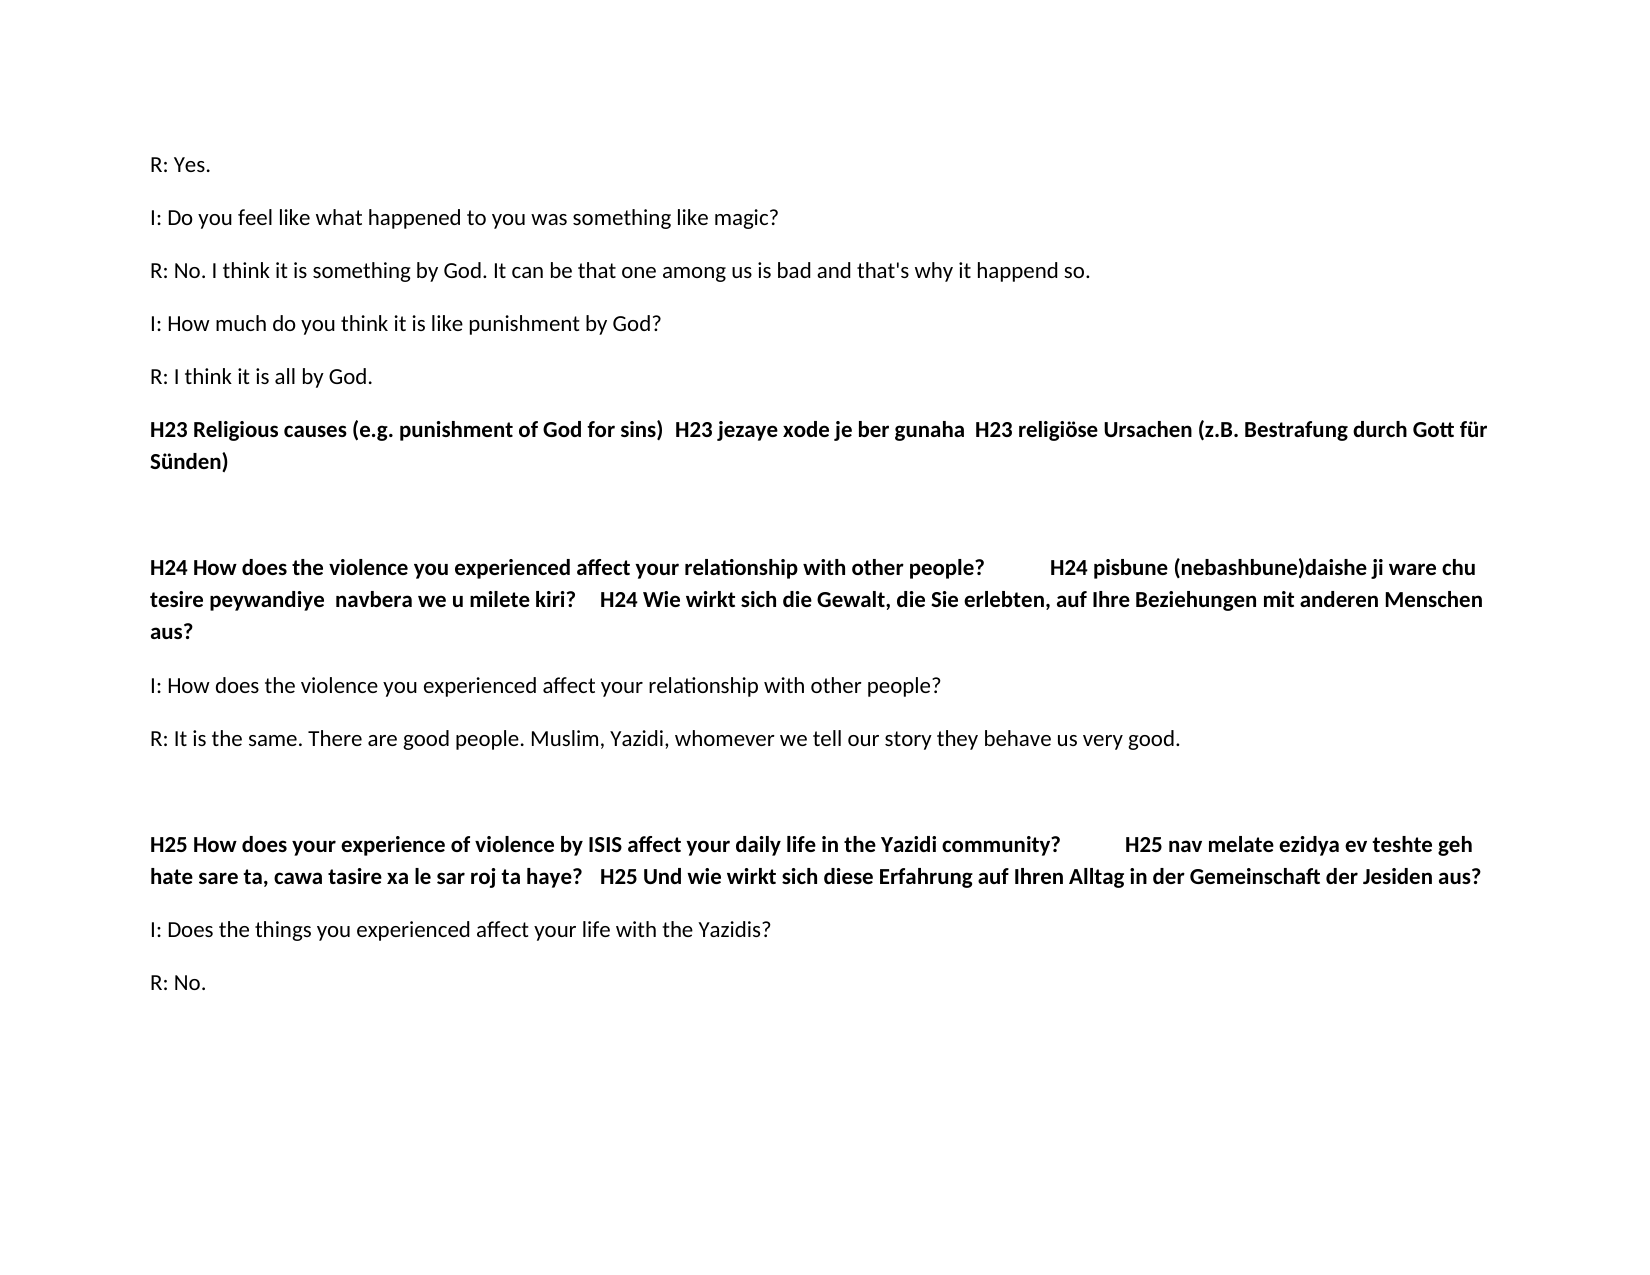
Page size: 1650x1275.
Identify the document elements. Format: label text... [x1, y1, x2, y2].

text I: How much do you think it is like punishment by God? [150, 309, 1500, 337]
text I: Do you feel like what happened to you was something like magic? [150, 203, 1500, 231]
text R: No. I think it is something by God. It can be that one among us is bad and that's why it happend so. [150, 256, 1500, 284]
text H25 How does your experience of violence by ISIS affect your daily life in the Yazidi community? H25 nav melate ezidya ev teshte geh hate sare ta, cawa tasire xa le sar roj ta haye? H25 Und wie wirkt sich diese Erfahrung auf Ihren Alltag in der Gemeinschaft der Jesiden aus? [150, 830, 1500, 890]
text R: Yes. [150, 150, 1500, 178]
text H24 How does the violence you experienced affect your relationship with other people? H24 pisbune (nebashbune)daishe ji ware chu tesire peywandiye navbera we u milete kiri? H24 Wie wirkt sich die Gewalt, die Sie erlebten, auf Ihre Beziehungen mit anderen Menschen aus? [150, 553, 1500, 646]
text H23 Religious causes (e.g. punishment of God for sins) H23 jezaye xode je ber gunaha H23 religiöse Ursachen (z.B. Bestrafung durch Gott für Sünden) [150, 415, 1500, 475]
text R: No. [150, 968, 1500, 996]
text R: It is the same. There are good people. Muslim, Yazidi, whomever we tell our story they behave us very good. [150, 724, 1500, 752]
text I: How does the violence you experienced affect your relationship with other people? [150, 671, 1500, 699]
text R: I think it is all by God. [150, 362, 1500, 390]
text I: Does the things you experienced affect your life with the Yazidis? [150, 915, 1500, 943]
